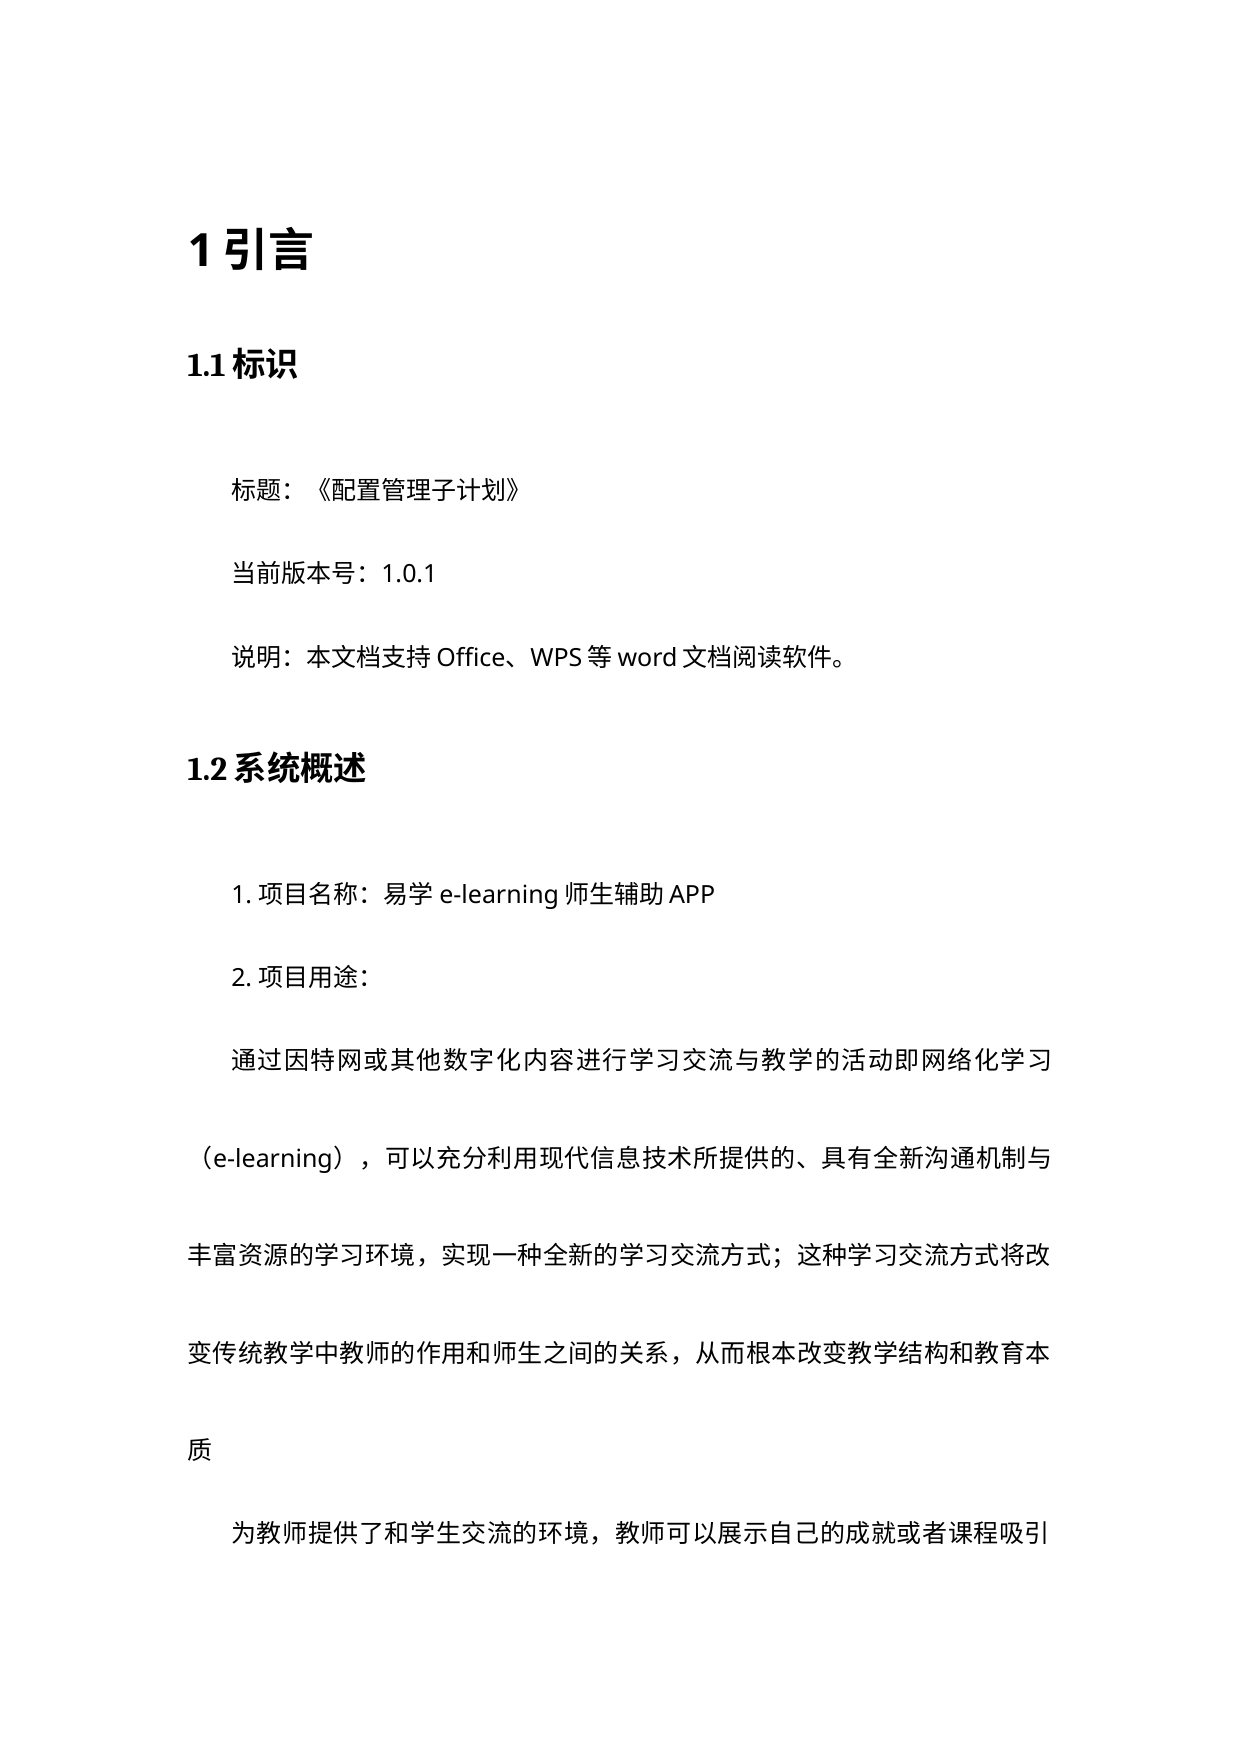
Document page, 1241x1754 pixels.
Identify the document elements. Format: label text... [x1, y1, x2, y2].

text 标题：《配置管理子计划》 [187, 456, 1053, 521]
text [187, 1499, 1053, 1564]
subtitle 1.1标识 [187, 329, 1053, 394]
subtitle 1引言 [187, 197, 1053, 295]
subtitle 1.2系统概述 [187, 733, 1053, 798]
text 2. 项目用途： [187, 943, 1053, 1008]
text 当前版本号：1.0.1 [187, 539, 1053, 604]
text 说明：本文档支持Office、WPS等word文档阅读软件。 [187, 623, 1053, 688]
text 1. 项目名称：易学 e-learning师生辅助APP [187, 860, 1053, 925]
text 通过因特网或其他数字化内容进行学习交流与教学的活动即网络化学习（e-learning），可以充分利用现代信息技术所提供的、具有全新沟通机制与丰富资源的学习环境，实现一种全新的学习交流方式；这种学习交流方式将改变传统教学中教师的作用和师生之间的关系，从而根本改变教学结构和教育本质 [187, 1026, 1053, 1481]
